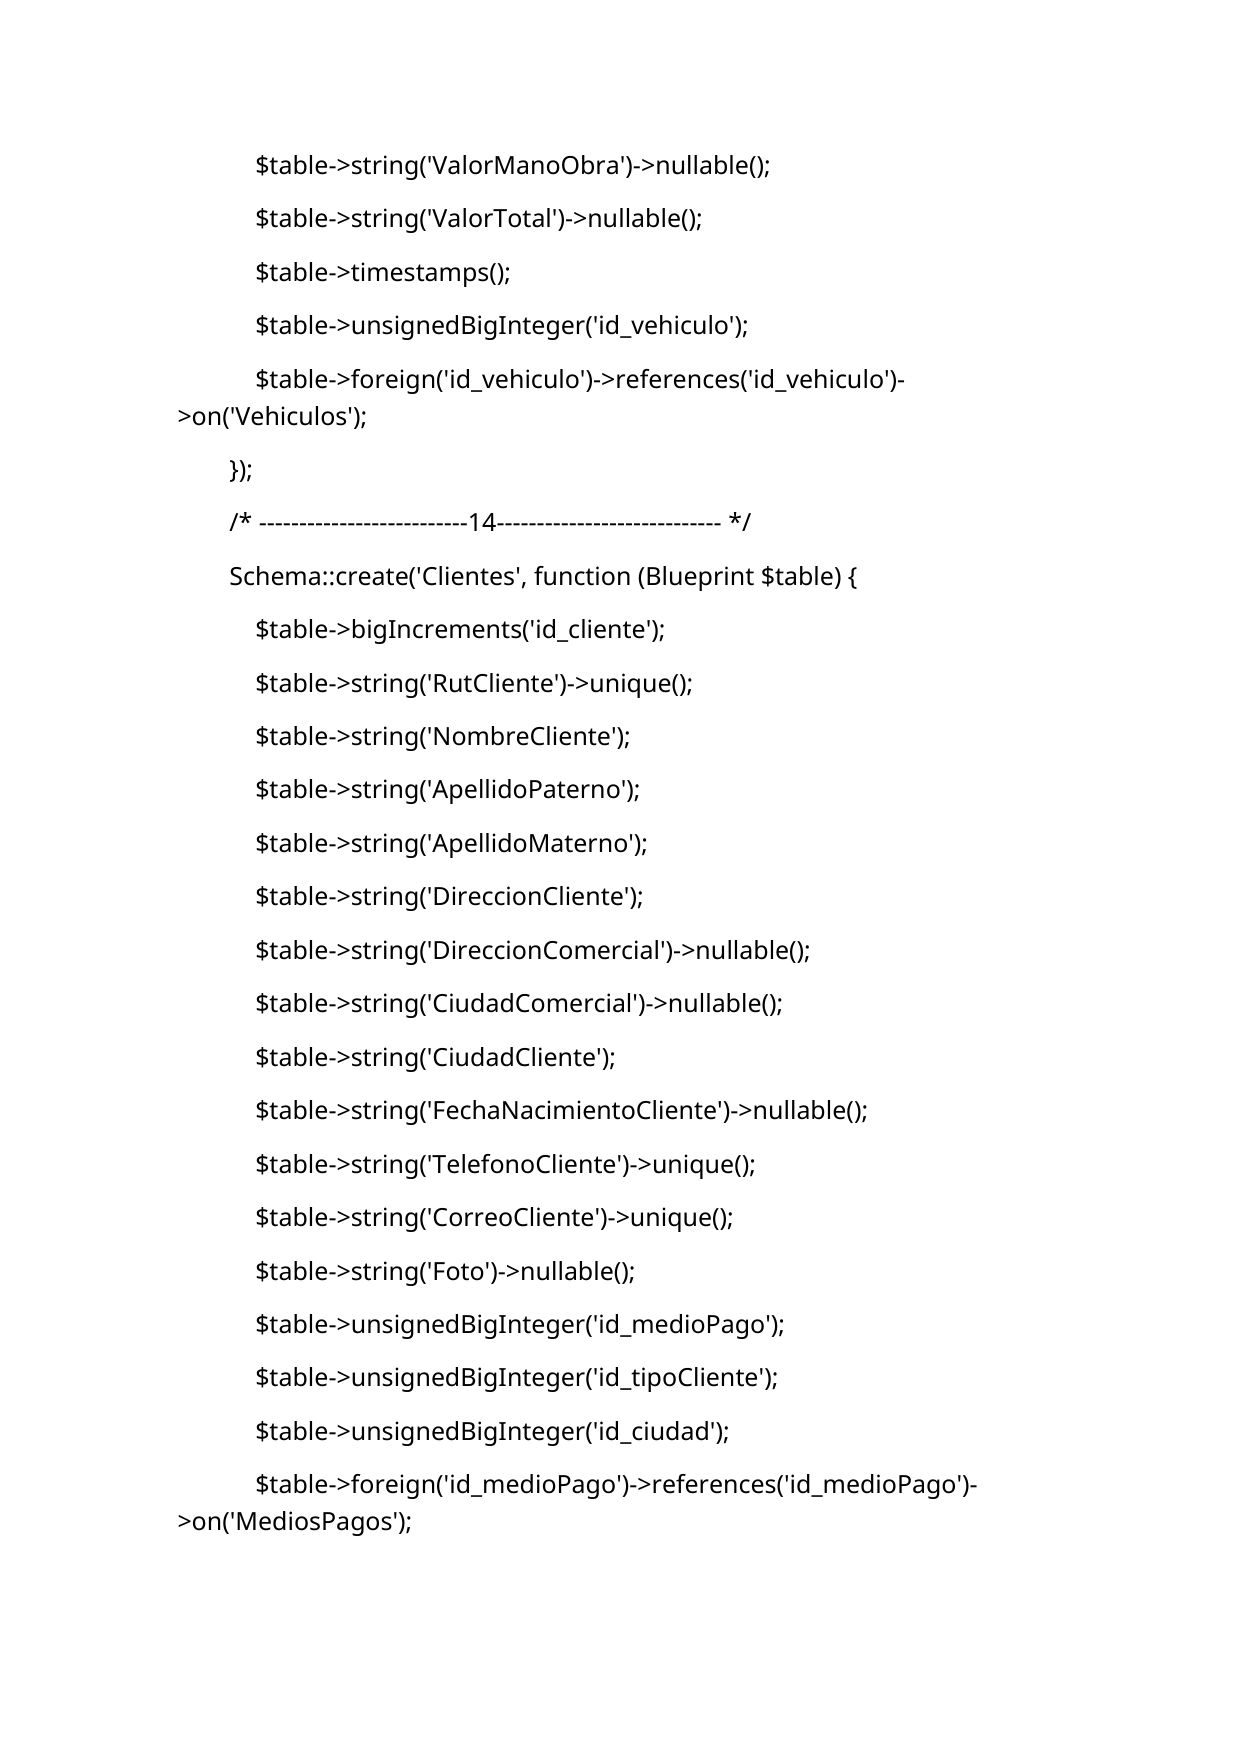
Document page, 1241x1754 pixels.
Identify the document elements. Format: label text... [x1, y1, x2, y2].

text $table->string('Foto')->nullable(); [177, 1253, 1063, 1287]
text $table->string('ValorManoObra')->nullable(); [177, 148, 1063, 182]
text $table->unsignedBigInteger('id_ciudad'); [177, 1413, 1063, 1447]
text $table->string('ApellidoMaterno'); [177, 826, 1063, 860]
text }); [177, 452, 1063, 486]
text $table->string('CorreoCliente')->unique(); [177, 1200, 1063, 1234]
text $table->string('CiudadCliente'); [177, 1039, 1063, 1073]
text $table->foreign('id_vehiculo')->references('id_vehiculo')->on('Vehiculos'); [177, 361, 1063, 432]
text $table->string('DireccionCliente'); [177, 879, 1063, 913]
text $table->string('NombreCliente'); [177, 719, 1063, 753]
text $table->string('ApellidoPaterno'); [177, 772, 1063, 806]
text $table->unsignedBigInteger('id_vehiculo'); [177, 308, 1063, 342]
text $table->string('TelefonoCliente')->unique(); [177, 1146, 1063, 1180]
text $table->string('FechaNacimientoCliente')->nullable(); [177, 1093, 1063, 1127]
text $table->unsignedBigInteger('id_tipoCliente'); [177, 1360, 1063, 1394]
text $table->string('CiudadComercial')->nullable(); [177, 986, 1063, 1020]
text $table->string('RutCliente')->unique(); [177, 665, 1063, 699]
text /* --------------------------14---------------------------- */ [177, 505, 1063, 539]
text $table->bigIncrements('id_cliente'); [177, 612, 1063, 646]
text $table->string('DireccionComercial')->nullable(); [177, 932, 1063, 967]
text $table->string('ValorTotal')->nullable(); [177, 201, 1063, 235]
text $table->unsignedBigInteger('id_medioPago'); [177, 1307, 1063, 1341]
text $table->foreign('id_medioPago')->references('id_medioPago')->on('MediosPagos'); [177, 1467, 1063, 1538]
text $table->timestamps(); [177, 254, 1063, 288]
text Schema::create('Clientes', function (Blueprint $table) { [177, 558, 1063, 592]
